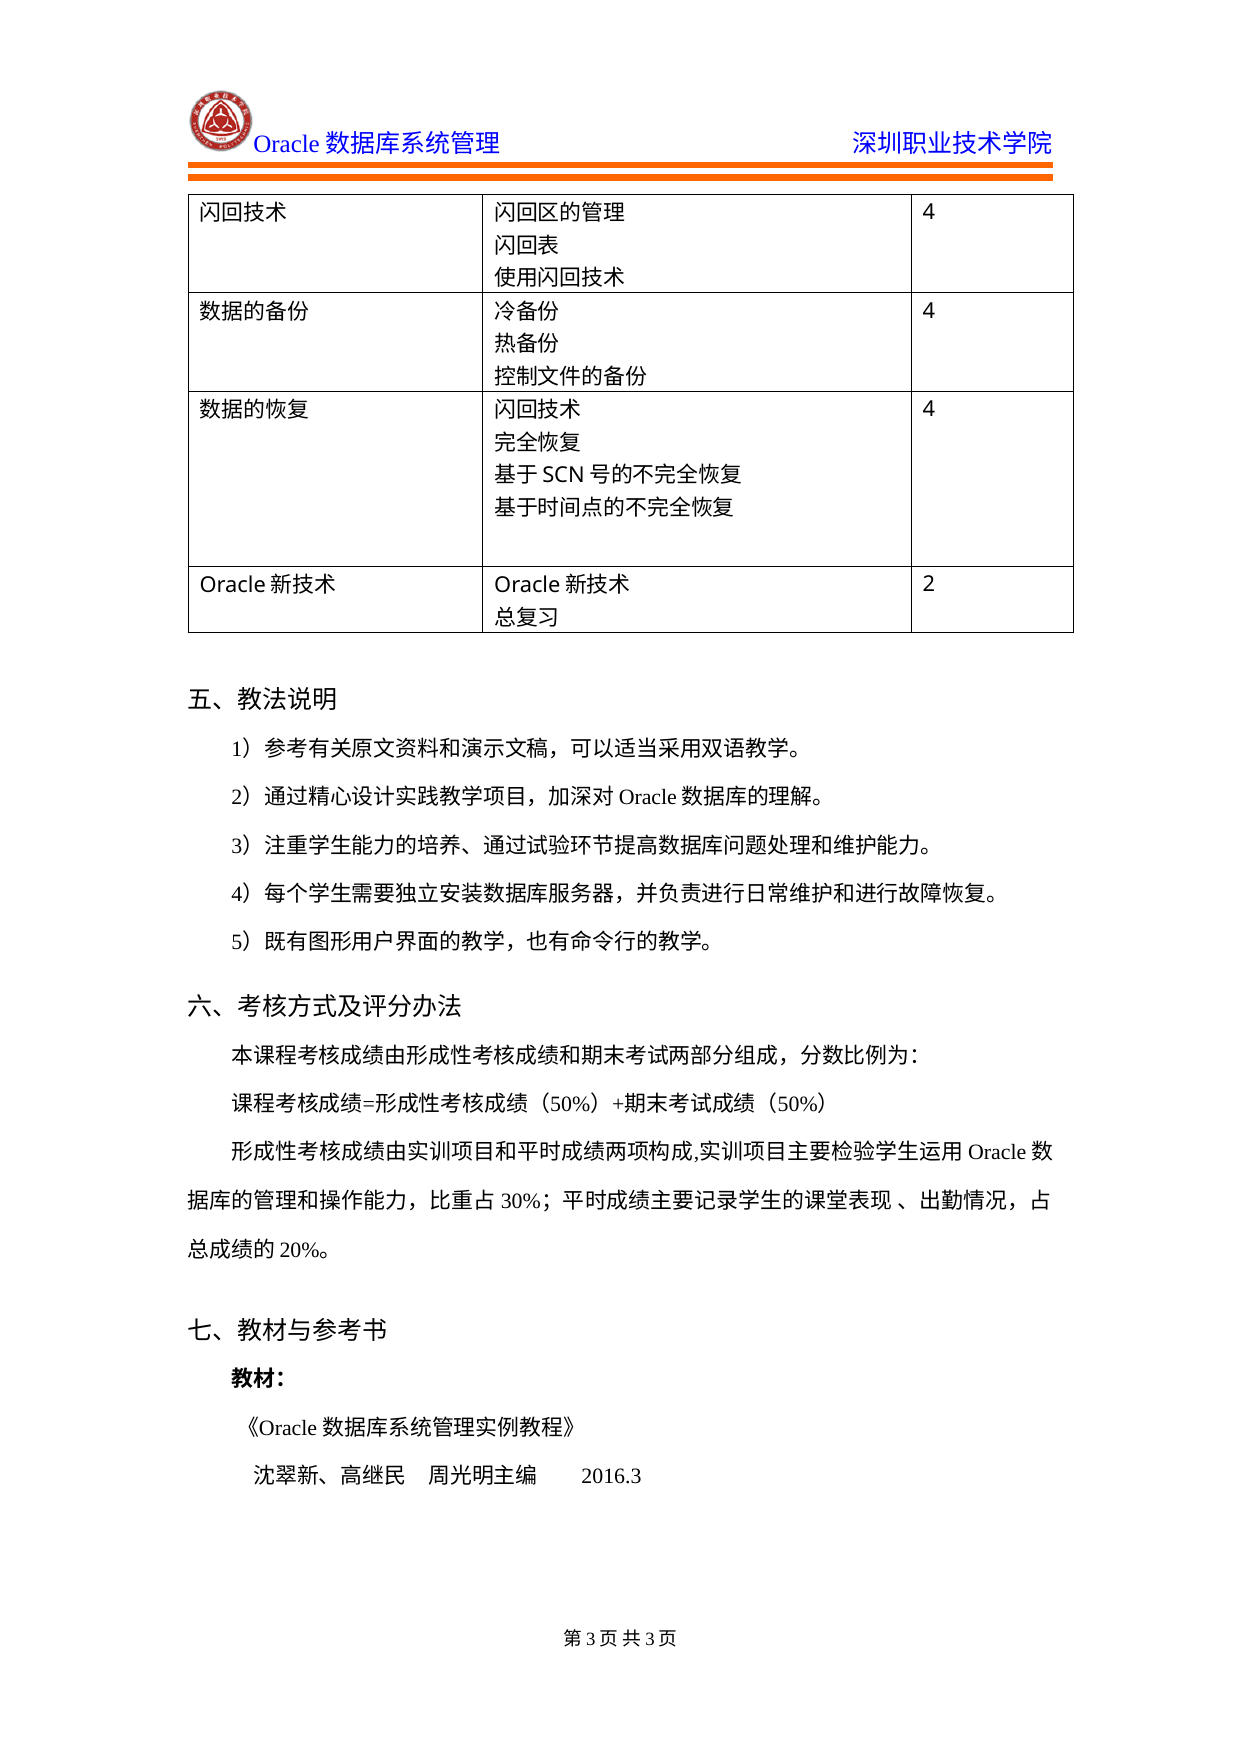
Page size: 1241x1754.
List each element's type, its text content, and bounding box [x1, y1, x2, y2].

text 本课程考核成绩由形成性考核成绩和期末考试两部分组成，分数比例为： [187, 1037, 1053, 1070]
text 教材： [187, 1361, 1053, 1393]
table_cell 闪回区的管理 闪回表 使用闪回技术 [483, 195, 911, 292]
picture [187, 88, 254, 153]
text 2）通过精心设计实践教学项目，加深对Oracle数据库的理解。 [187, 779, 1053, 811]
text 沈翠新、高继民 周光明主编 2016.3 [187, 1458, 1053, 1490]
table_cell 4 [912, 392, 1073, 566]
table_cell 闪回技术 完全恢复 基于SCN号的不完全恢复 基于时间点的不完全恢复 [483, 392, 911, 566]
text 课程考核成绩=形成性考核成绩（50%）+期末考试成绩（50%） [187, 1086, 1053, 1118]
table_cell Oracle新技术 总复习 [483, 567, 911, 632]
text 《Oracle 数据库系统管理实例教程》 [187, 1409, 1053, 1442]
text 六、考核方式及评分办法 [187, 972, 1053, 1037]
text 3）注重学生能力的培养、通过试验环节提高数据库问题处理和维护能力。 [187, 827, 1053, 860]
table_cell 冷备份 热备份 控制文件的备份 [483, 293, 911, 391]
text 形成性考核成绩由实训项目和平时成绩两项构成,实训项目主要检验学生运用Oracle数据库的管理和操作能力，比重占30%；平时成绩主要记录学生的课堂表现 、出勤情况，占总成绩的20%。 [187, 1134, 1053, 1264]
table_cell Oracle新技术 [189, 567, 482, 632]
table_cell 数据的备份 [189, 293, 482, 391]
table_cell 2 [912, 567, 1073, 632]
table_cell 闪回技术 [189, 195, 482, 292]
table_cell 4 [912, 293, 1073, 391]
table_cell 4 [912, 195, 1073, 292]
text 五、教法说明 [187, 666, 1053, 731]
text 4）每个学生需要独立安装数据库服务器，并负责进行日常维护和进行故障恢复。 [187, 876, 1053, 908]
table_cell 数据的恢复 [189, 392, 482, 566]
text 1）参考有关原文资料和演示文稿，可以适当采用双语教学。 [187, 731, 1053, 763]
text 七、教材与参考书 [187, 1296, 1053, 1361]
text 5）既有图形用户界面的教学，也有命令行的教学。 [187, 924, 1053, 956]
